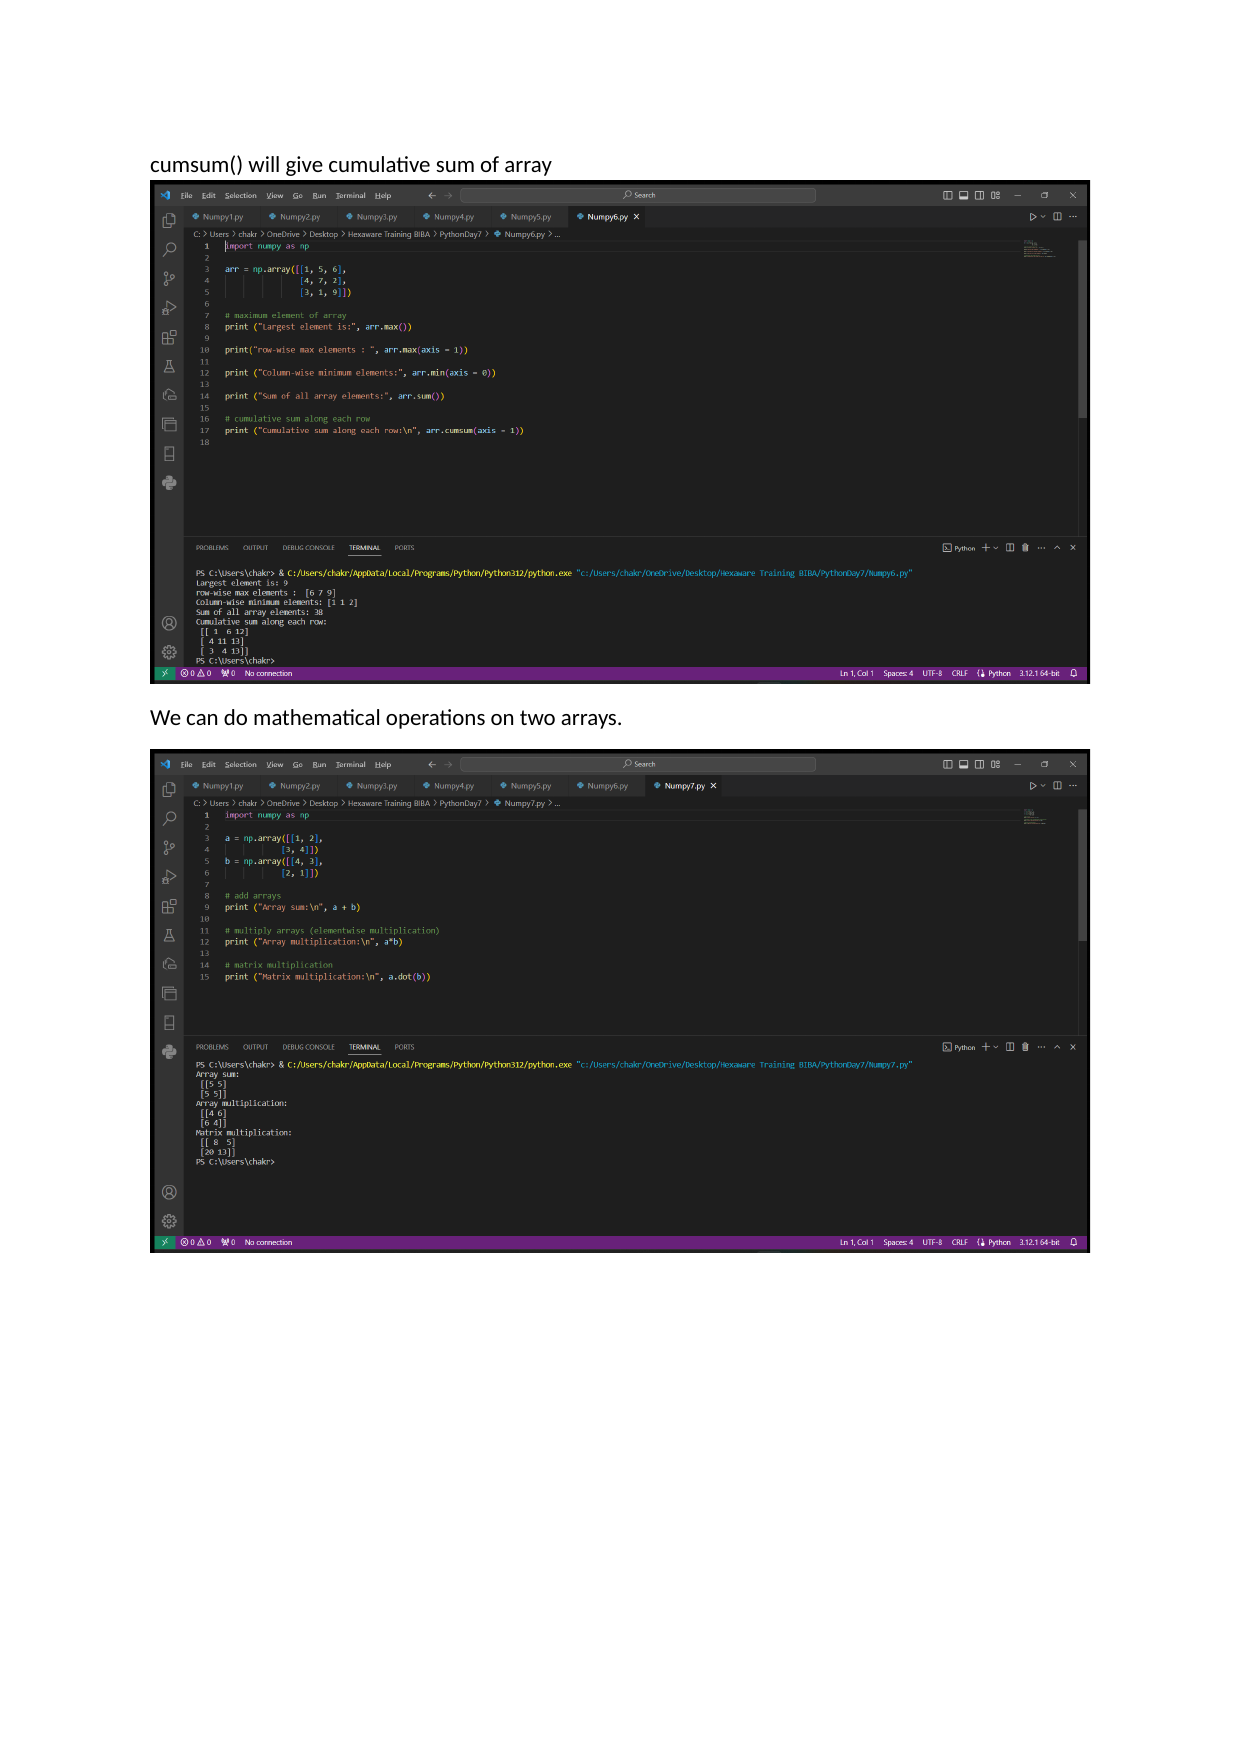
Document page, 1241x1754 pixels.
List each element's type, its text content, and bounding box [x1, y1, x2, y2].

text cumsum() will give cumulative sum of array [150, 150, 1090, 180]
picture [150, 180, 1091, 684]
picture [150, 749, 1091, 1253]
text We can do mathematical operations on two arrays. [150, 703, 1090, 731]
